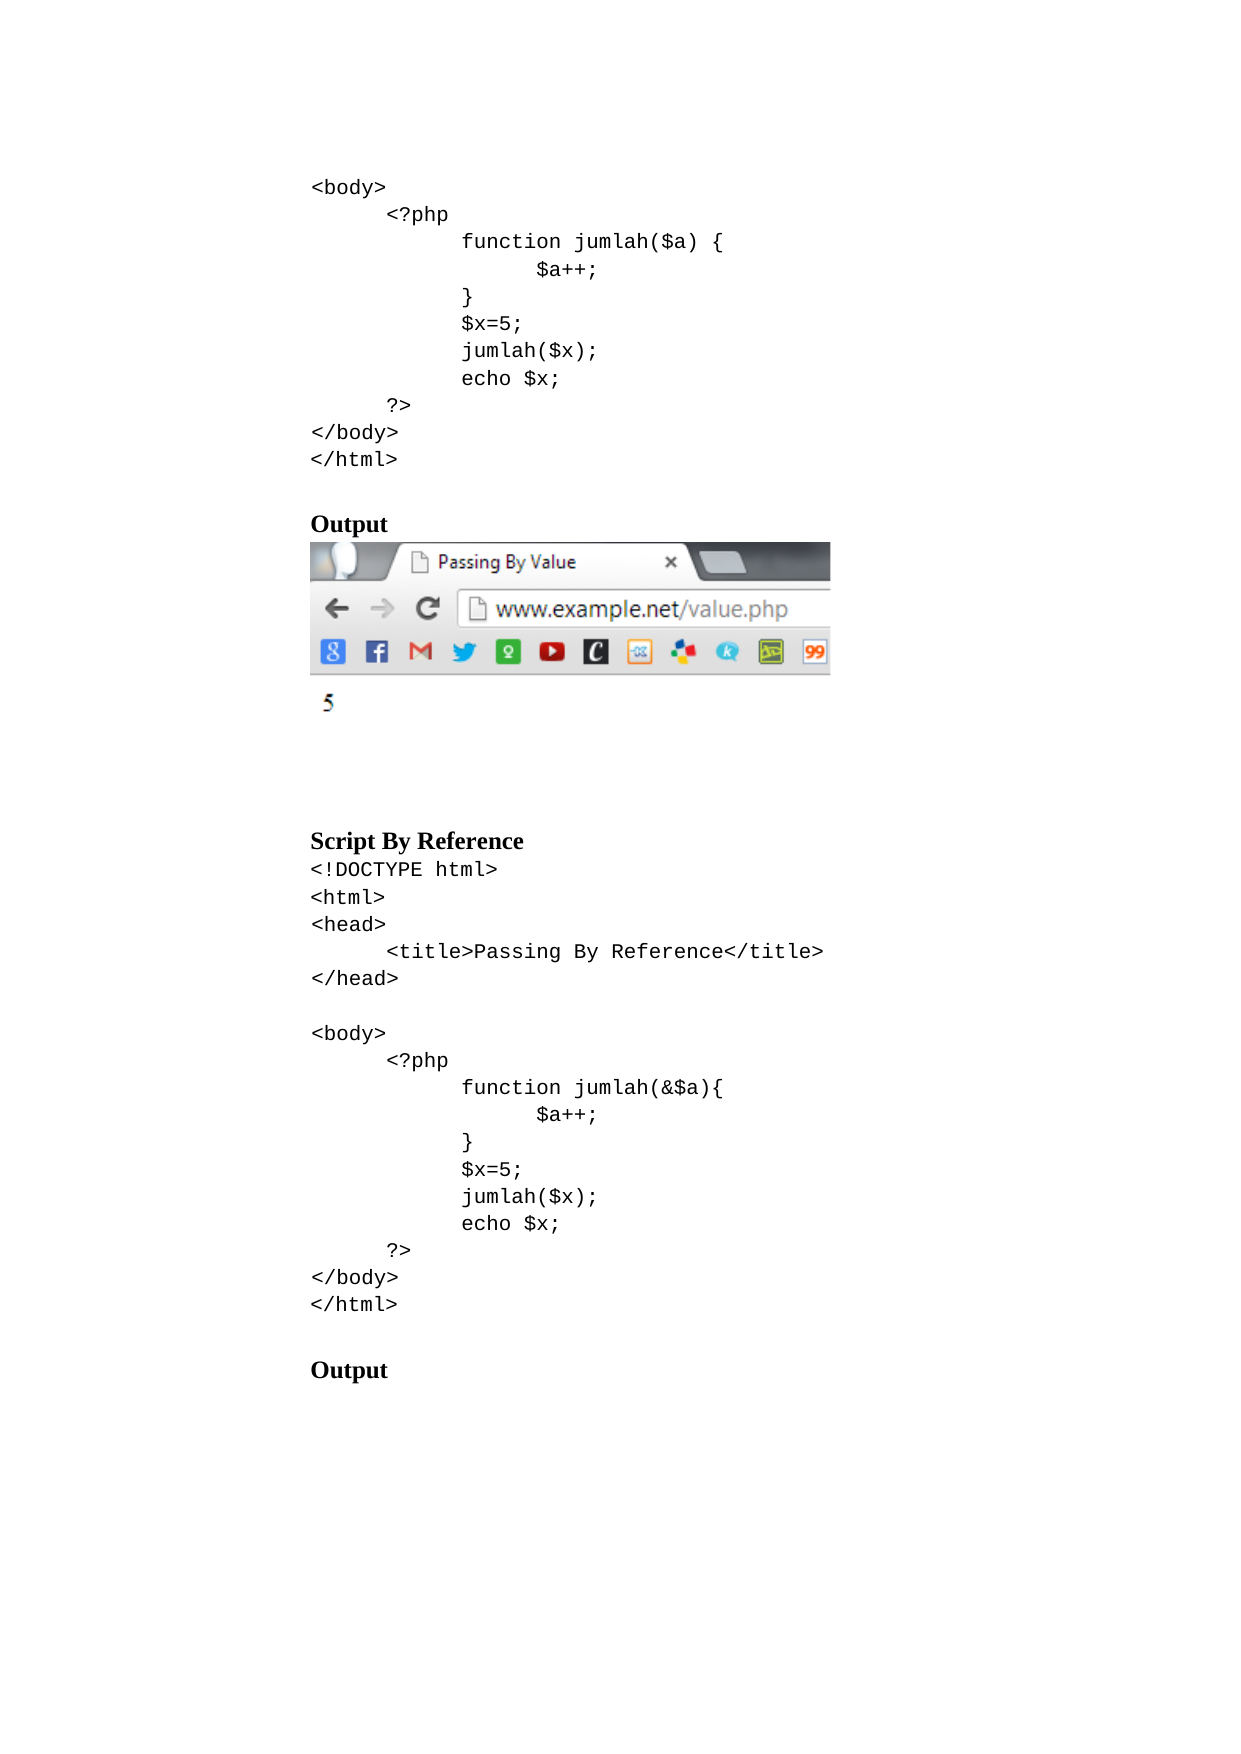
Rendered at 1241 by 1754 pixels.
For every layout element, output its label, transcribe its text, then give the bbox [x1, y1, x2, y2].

list echo $x; [310, 367, 1063, 391]
list ?> [310, 1240, 1063, 1264]
list </body> [310, 422, 1063, 446]
list } [310, 1131, 1063, 1155]
list </html> [310, 449, 1063, 473]
picture [310, 542, 831, 790]
list echo $x; [310, 1213, 1063, 1237]
list <!DOCTYPE html> [310, 859, 1063, 883]
list $a++; [310, 259, 1063, 282]
list ?> [310, 395, 1063, 418]
list jumlah($x); [310, 340, 1063, 364]
list </html> [310, 1294, 1063, 1318]
list Output [310, 1355, 1063, 1383]
list function jumlah($a) { [310, 232, 1063, 255]
list Script By Reference [310, 826, 1063, 855]
list $x=5; [310, 1158, 1063, 1182]
list <?php [310, 1050, 1063, 1073]
list $a++; [310, 1104, 1063, 1128]
list Output [310, 509, 1063, 538]
list $x=5; [310, 313, 1063, 337]
list jumlah($x); [310, 1186, 1063, 1209]
list <body> [310, 1023, 1063, 1046]
list <title>Passing By Reference</title> [310, 941, 1063, 965]
list <?php [310, 204, 1063, 228]
list <html> [310, 887, 1063, 910]
list <body> [310, 177, 1063, 201]
list </body> [310, 1267, 1063, 1291]
list </head> [310, 968, 1063, 992]
list } [310, 286, 1063, 309]
list function jumlah(&$a){ [310, 1077, 1063, 1101]
list <head> [310, 914, 1063, 937]
